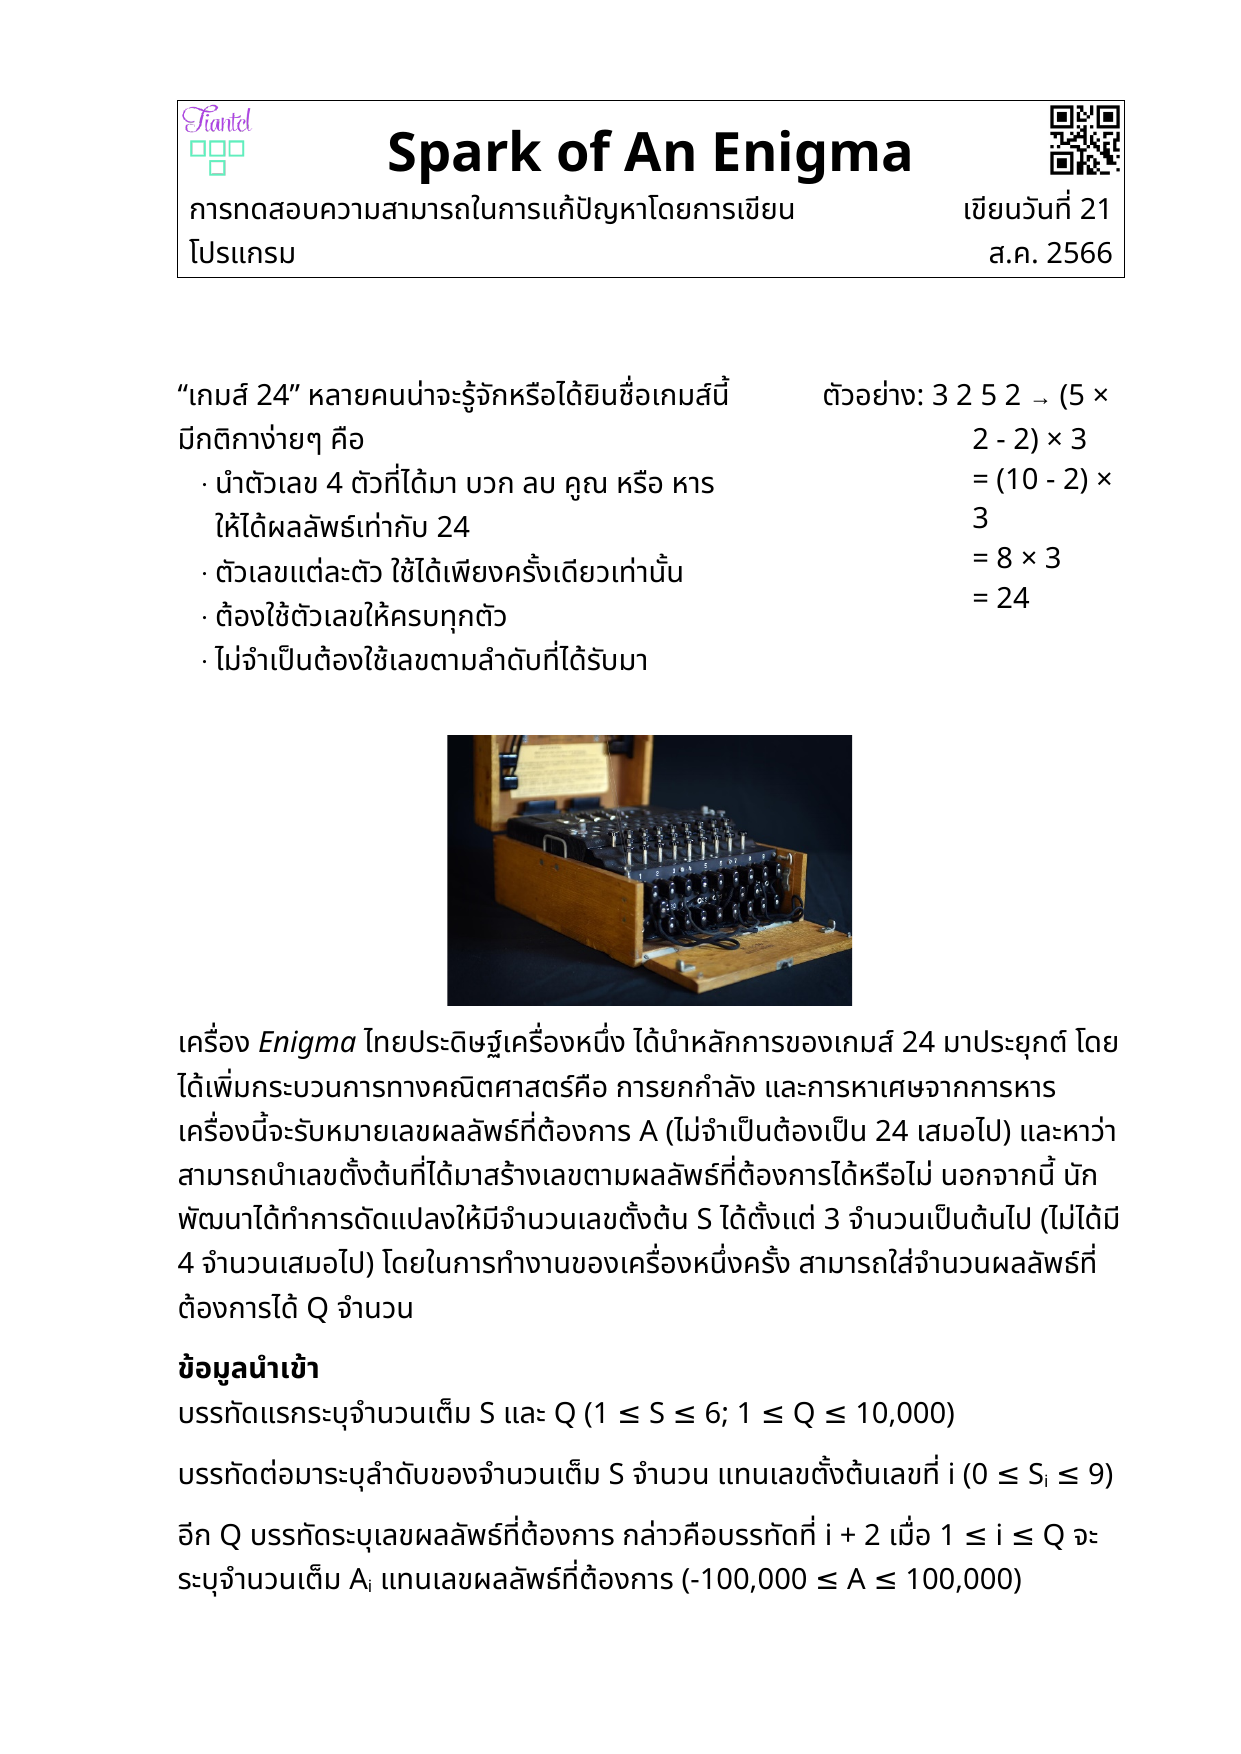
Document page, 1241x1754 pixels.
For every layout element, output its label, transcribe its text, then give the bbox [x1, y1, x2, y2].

text บรรทัดต่อมาระบุลำดับของจำนวนเต็ม S จำนวน แทนเลขตั้งต้นเลขที่ i (0 ≤ Si ≤ 9) [177, 1453, 1122, 1497]
list ต้องใช้ตัวเลขให้ครบทุกตัว [196, 595, 747, 639]
text อีก Q บรรทัดระบุเลขผลลัพธ์ที่ต้องการ กล่าวคือบรรทัดที่ i + 2 เมื่อ 1 ≤ i ≤ Q จะระบุจำนวนเต็ม Ai แทนเลขผลลัพธ์ที่ต้องการ (-100,000 ≤ A ≤ 100,000) [177, 1514, 1122, 1602]
text เครื่อง Enigma ไทยประดิษฐ์เครื่องหนึ่ง ได้นำหลักการของเกมส์ 24 มาประยุกต์ โดยได้เพิ่มกระบวนการทางคณิตศาสตร์คือ การยกกำลัง และการหาเศษจากการหาร เครื่องนี้จะรับหมายเลขผลลัพธ์ที่ต้องการ A (ไม่จำเป็นต้องเป็น 24 เสมอไป) และหาว่าสามารถนำเลขตั้งต้นที่ได้มาสร้างเลขตามผลลัพธ์ที่ต้องการได้หรือไม่ นอกจากนี้ นักพัฒนาได้ทำการดัดแปลงให้มีจำนวนเลขตั้งต้น S ได้ตั้งแต่ 3 จำนวนเป็นต้นไป (ไม่ได้มี 4 จำนวนเสมอไป) โดยในการทำงานของเครื่องหนึ่งครั้ง สามารถใส่จำนวนผลลัพธ์ที่ต้องการได้ Q จำนวน [177, 1022, 1122, 1331]
list ตัวเลขแต่ละตัว ใช้ได้เพียงครั้งเดียวเท่านั้น [196, 551, 747, 595]
picture [179, 102, 255, 178]
picture [1047, 102, 1123, 178]
text ตัวอย่าง: 3 2 5 2 → (5 × 2 - 2) × 3 = (10 - 2) × 3 = 8 × 3 = 24 [822, 374, 1122, 617]
table_header [178, 101, 256, 188]
picture [447, 735, 853, 1006]
table_header [1046, 101, 1124, 188]
text ข้อมูลนำเข้า [177, 1348, 1122, 1392]
table_header Spark of An Enigma [256, 101, 1046, 188]
table_cell การทดสอบความสามารถในการแก้ปัญหาโดยการเขียนโปรแกรม [178, 189, 909, 277]
text บรรทัดแรกระบุจำนวนเต็ม S และ Q (1 ≤ S ≤ 6; 1 ≤ Q ≤ 10,000) [177, 1392, 1122, 1436]
list ไม่จำเป็นต้องใช้เลขตามลำดับที่ได้รับมา [196, 639, 747, 683]
table_cell เขียนวันที่ 21 ส.ค. 2566 [909, 189, 1124, 277]
text “เกมส์ 24” หลายคนน่าจะรู้จักหรือได้ยินชื่อเกมส์นี้ มีกติกาง่ายๆ คือ [177, 374, 747, 462]
list นำตัวเลข 4 ตัวที่ได้มา บวก ลบ คูณ หรือ หาร ให้ได้ผลลัพธ์เท่ากับ 24 [196, 462, 747, 551]
